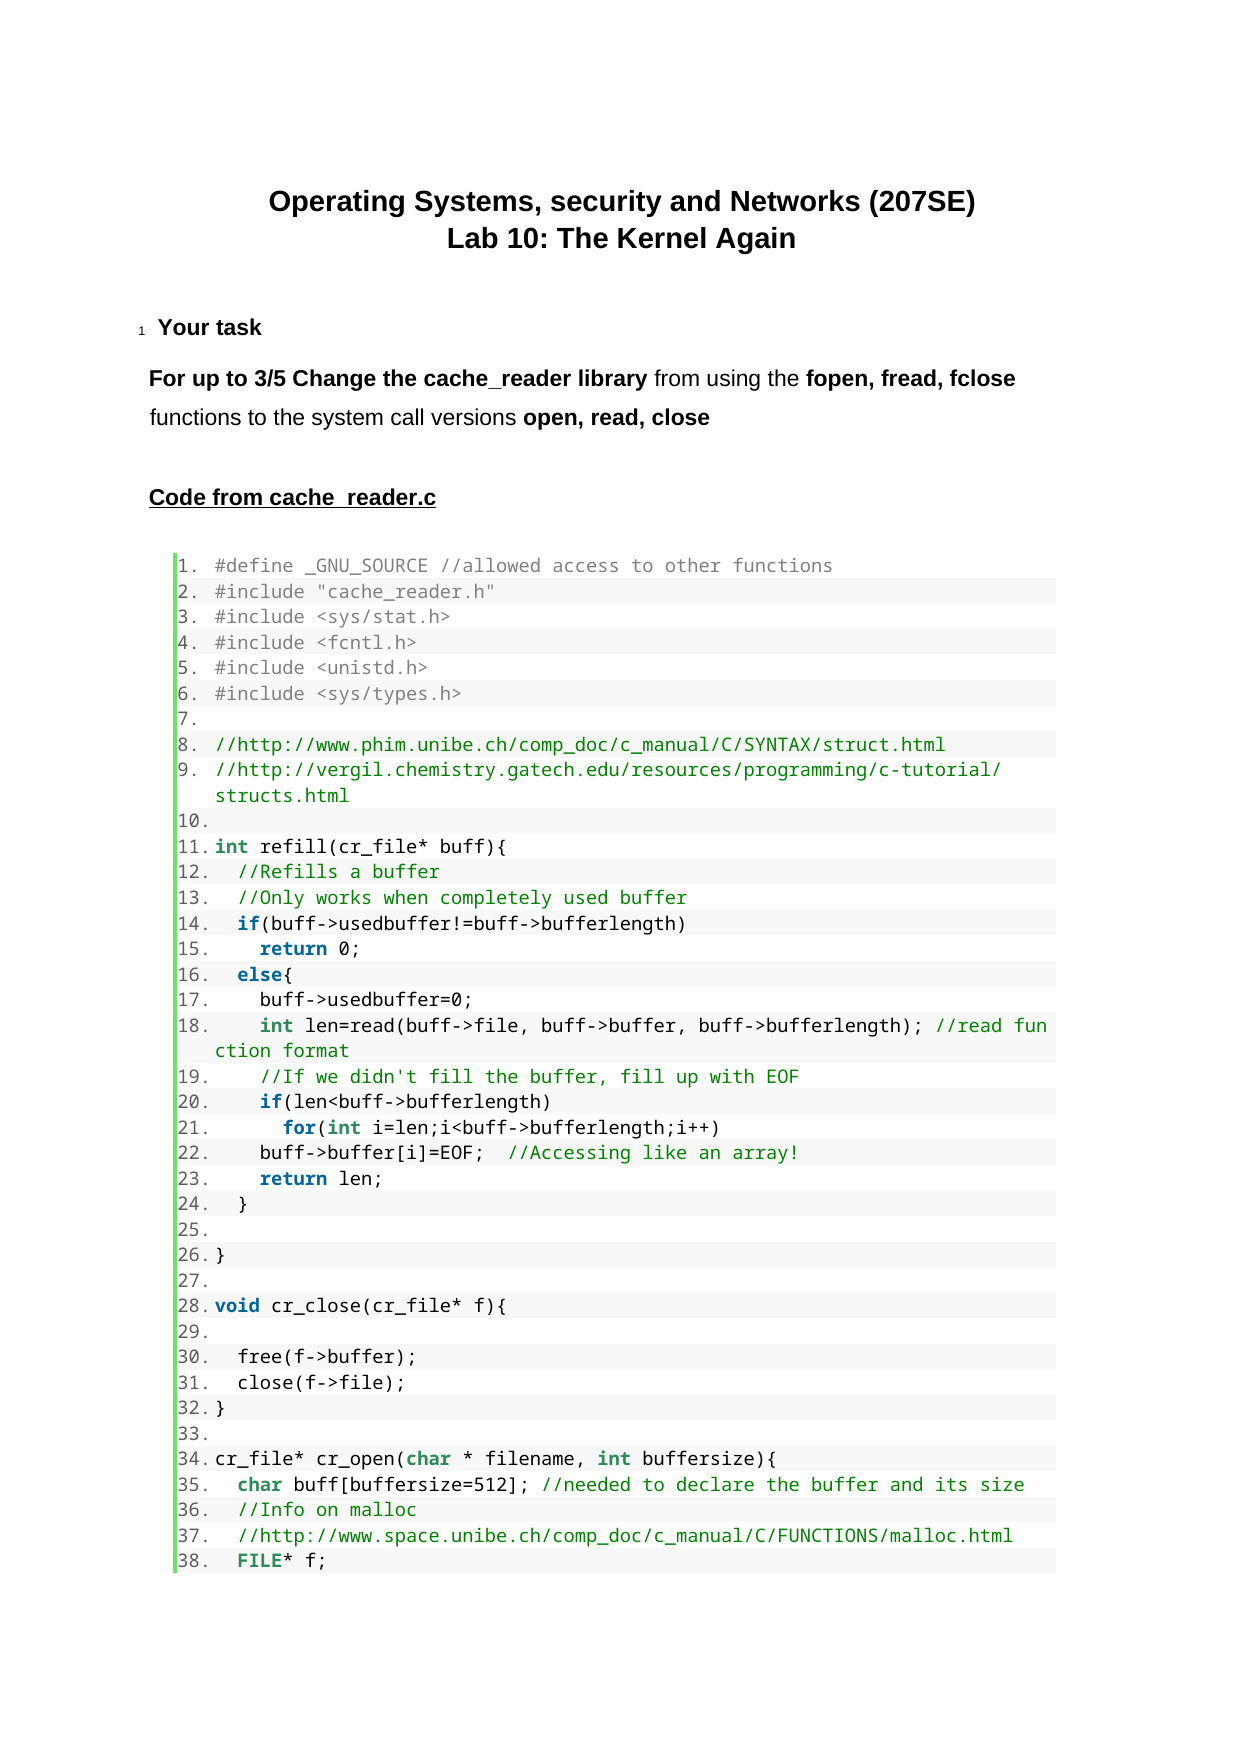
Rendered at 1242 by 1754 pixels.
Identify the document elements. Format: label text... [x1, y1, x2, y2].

list return 0; [177, 935, 1056, 961]
list #include <sys/stat.h> [177, 603, 1056, 629]
list #include <fcntl.h> [177, 629, 1056, 654]
list int len=read(buff->file, buff->buffer, buff->bufferlength); //read function format [177, 1012, 1056, 1063]
list //Info on malloc [177, 1497, 1056, 1522]
list for(int i=len;i<buff->bufferlength;i++) [177, 1114, 1056, 1139]
text Lab 10: The Kernel Again [187, 221, 1056, 254]
list buff->usedbuffer=0; [177, 986, 1056, 1012]
list //http://vergil.chemistry.gatech.edu/resources/programming/c-tutorial/structs.html [177, 757, 1056, 808]
list //http://www.space.unibe.ch/comp_doc/c_manual/C/FUNCTIONS/malloc.html [177, 1522, 1056, 1548]
list #define _GNU_SOURCE //allowed access to other functions [172, 552, 1056, 578]
list FILE* f; [177, 1548, 1056, 1573]
list else{ [177, 961, 1056, 986]
list cr_file* cr_open(char * filename, int buffersize){ [177, 1446, 1056, 1471]
list #include <unistd.h> [177, 654, 1056, 680]
list //If we didn't fill the buffer, fill up with EOF [177, 1063, 1056, 1088]
text For up to 3/5 Change the cache_reader library from using the fopen, fread, fclose functions to the system call versions open, read, close [148, 365, 1056, 431]
subtitle Your task [138, 314, 1056, 340]
list //Only works when completely used buffer [177, 884, 1056, 910]
list close(f->file); [177, 1369, 1056, 1395]
list int refill(cr_file* buff){ [177, 833, 1056, 859]
list //Refills a buffer [177, 859, 1056, 884]
list } [177, 1242, 1056, 1267]
list if(len<buff->bufferlength) [177, 1088, 1056, 1114]
text Code from cache_reader.c [148, 484, 1056, 510]
list //http://www.phim.unibe.ch/comp_doc/c_manual/C/SYNTAX/struct.html [177, 731, 1056, 757]
list #include "cache_reader.h" [177, 578, 1056, 603]
list } [177, 1395, 1056, 1420]
text Operating Systems, security and Networks (207SE) [268, 184, 1056, 218]
list free(f->buffer); [177, 1344, 1056, 1369]
list return len; [177, 1165, 1056, 1191]
list char buff[buffersize=512]; //needed to declare the buffer and its size [177, 1471, 1056, 1497]
list buff->buffer[i]=EOF; //Accessing like an array! [177, 1139, 1056, 1165]
list } [177, 1191, 1056, 1216]
list void cr_close(cr_file* f){ [177, 1293, 1056, 1318]
list if(buff->usedbuffer!=buff->bufferlength) [177, 910, 1056, 935]
list #include <sys/types.h> [177, 680, 1056, 706]
